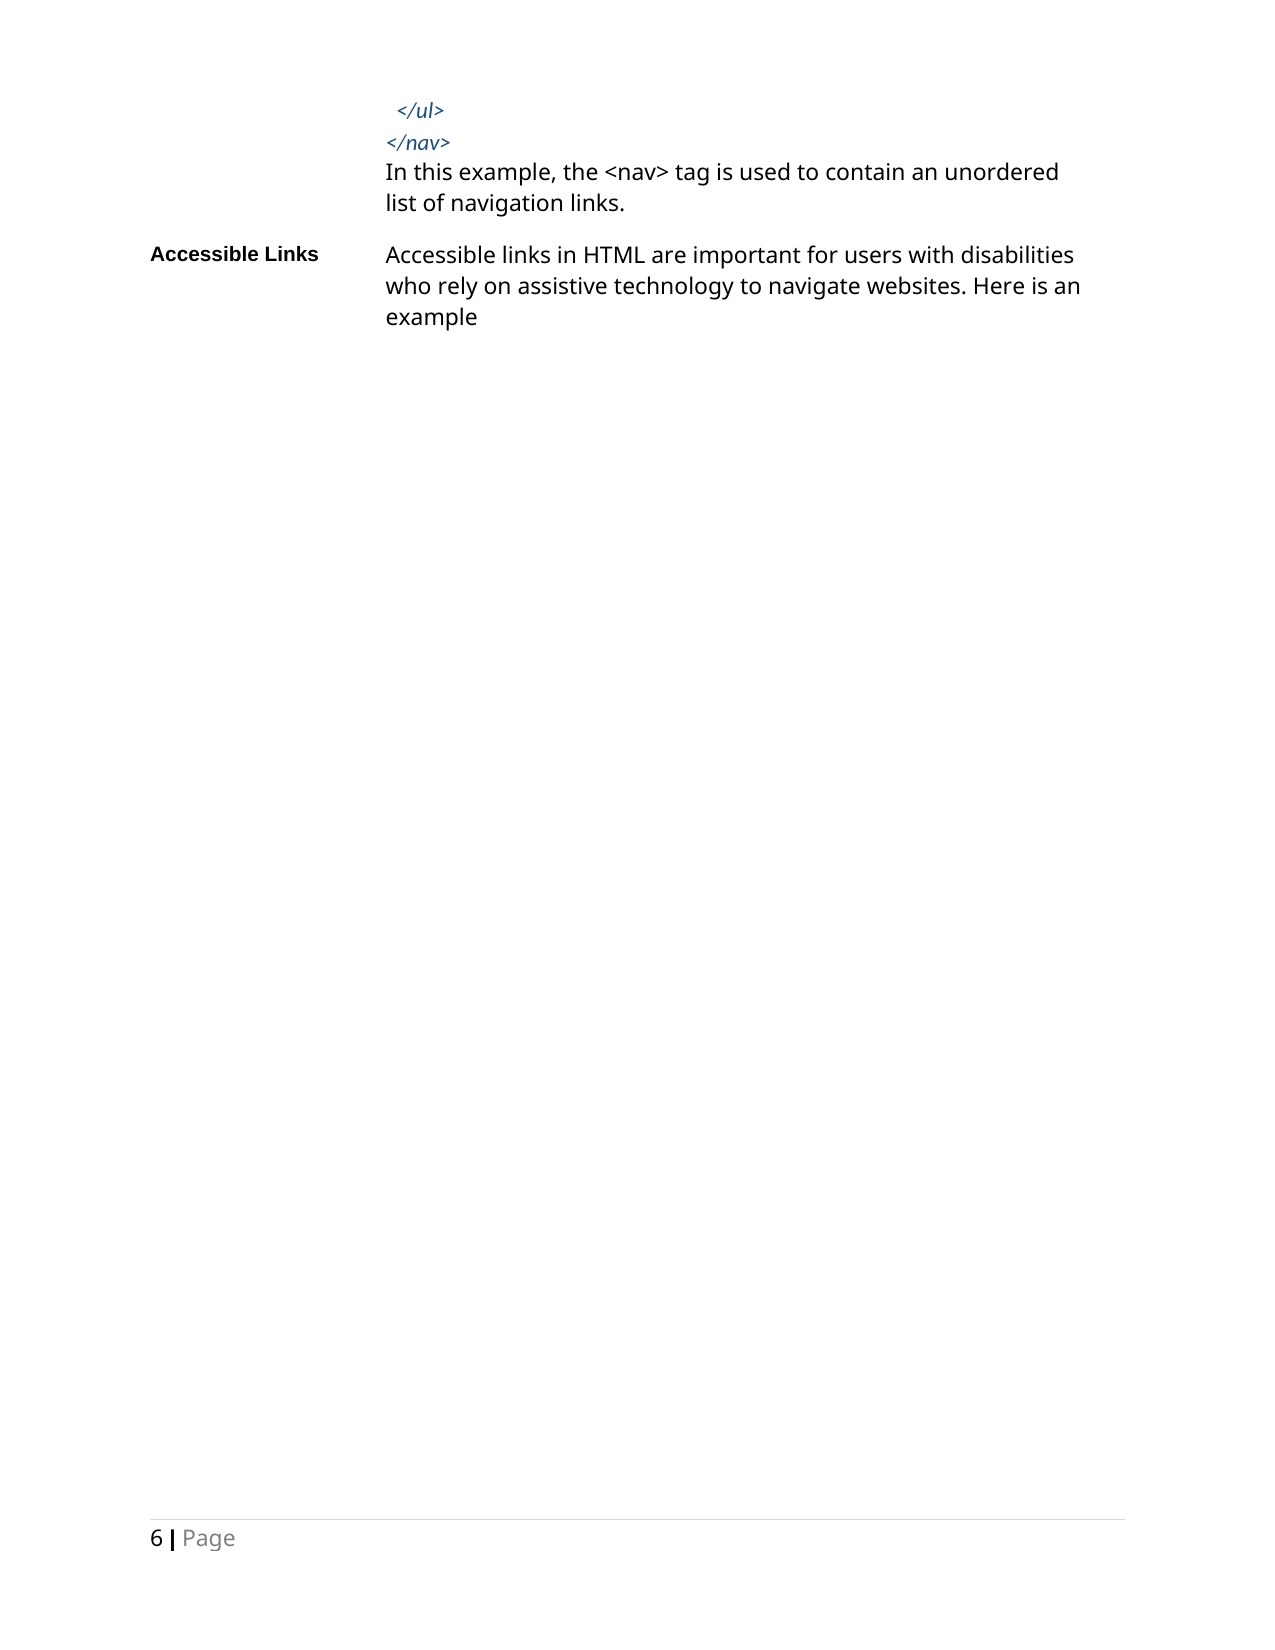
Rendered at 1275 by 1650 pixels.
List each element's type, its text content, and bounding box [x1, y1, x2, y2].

text In this example, the <nav> tag is used to contain an unordered list of navigation links. [385, 156, 1082, 218]
text </ul> [396, 96, 1131, 124]
text Accessible Links Accessible links in HTML are important for users with disabilities who rely on assistive technology to navigate websites. Here is an example [150, 239, 1090, 333]
text </nav> [385, 128, 1131, 156]
